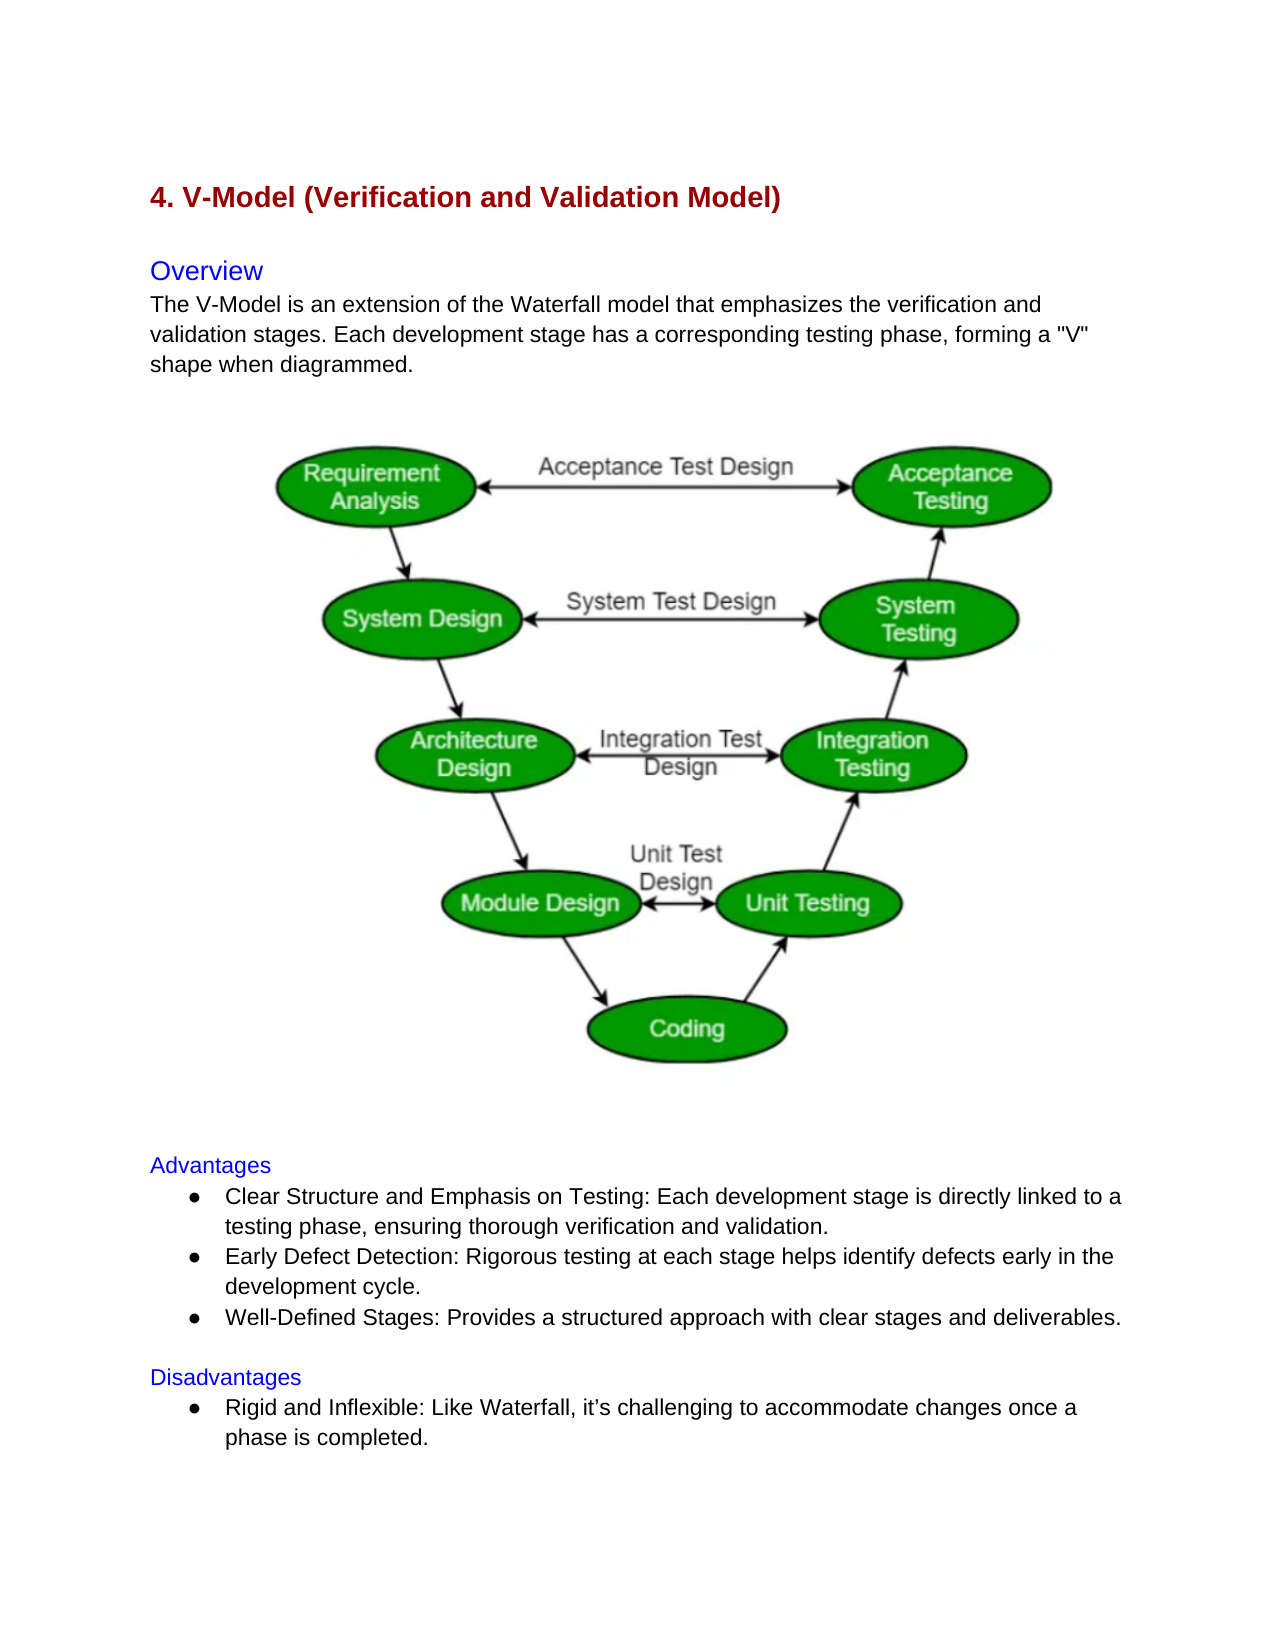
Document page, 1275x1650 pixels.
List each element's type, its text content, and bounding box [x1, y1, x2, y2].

list Clear Structure and Emphasis on Testing: Each development stage is directly linked to a testing phase, ensuring thorough verification and validation. [187, 1183, 1125, 1239]
list Well-Defined Stages: Provides a structured approach with clear stages and deliverables. [187, 1303, 1125, 1330]
text The V-Model is an extension of the Waterfall model that emphasizes the verification and validation stages. Each development stage has a corresponding testing phase, forming a "V" shape when diagrammed. [150, 291, 1125, 377]
text Overview [150, 255, 1125, 286]
text 4. V-Model (Verification and Validation Model) [150, 180, 1125, 214]
list Early Defect Detection: Rigorous testing at each stage helps identify defects early in the development cycle. [187, 1243, 1125, 1299]
text Disadvantages [150, 1364, 1125, 1390]
text Advantages [150, 1152, 1125, 1179]
picture [271, 381, 1055, 1119]
list Rigid and Inflexible: Like Waterfall, it’s challenging to accommodate changes once a phase is completed. [187, 1394, 1125, 1451]
